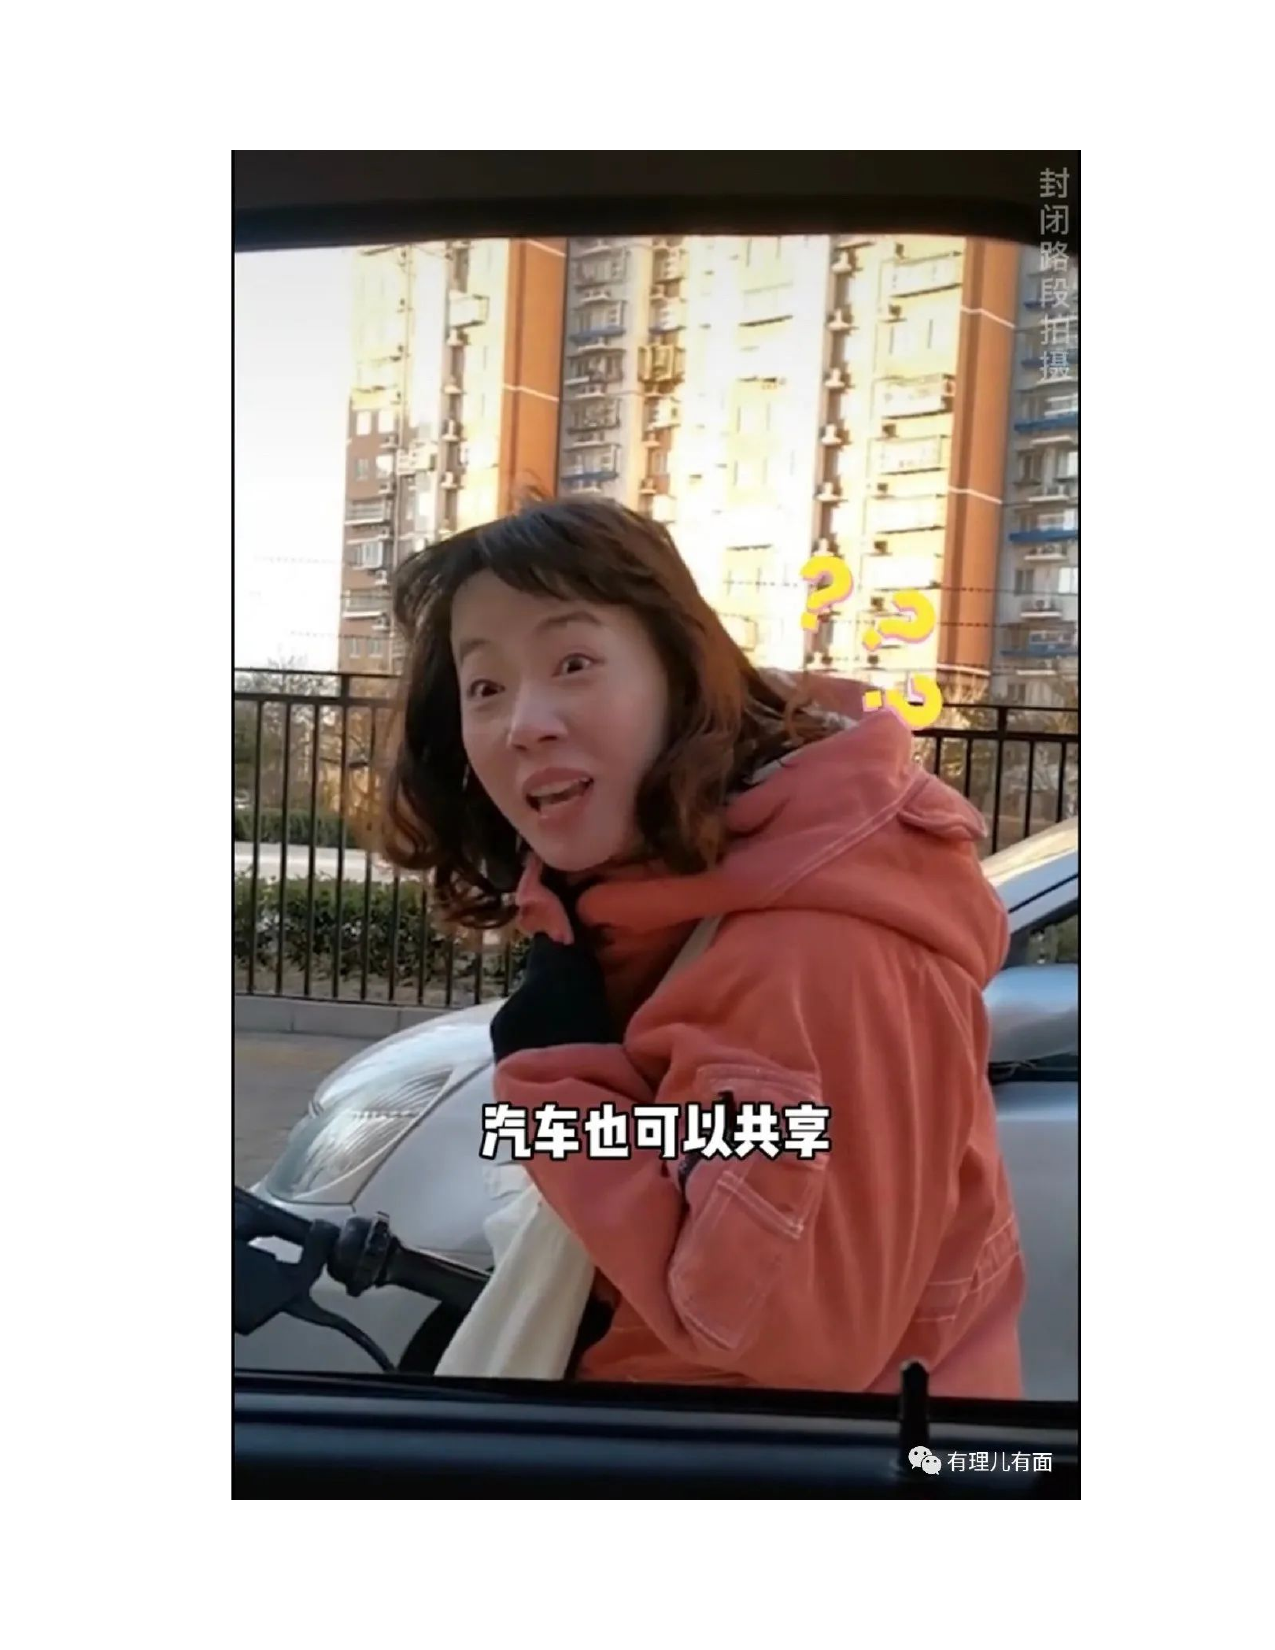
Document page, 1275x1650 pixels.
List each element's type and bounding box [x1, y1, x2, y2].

picture [231, 150, 1081, 1500]
